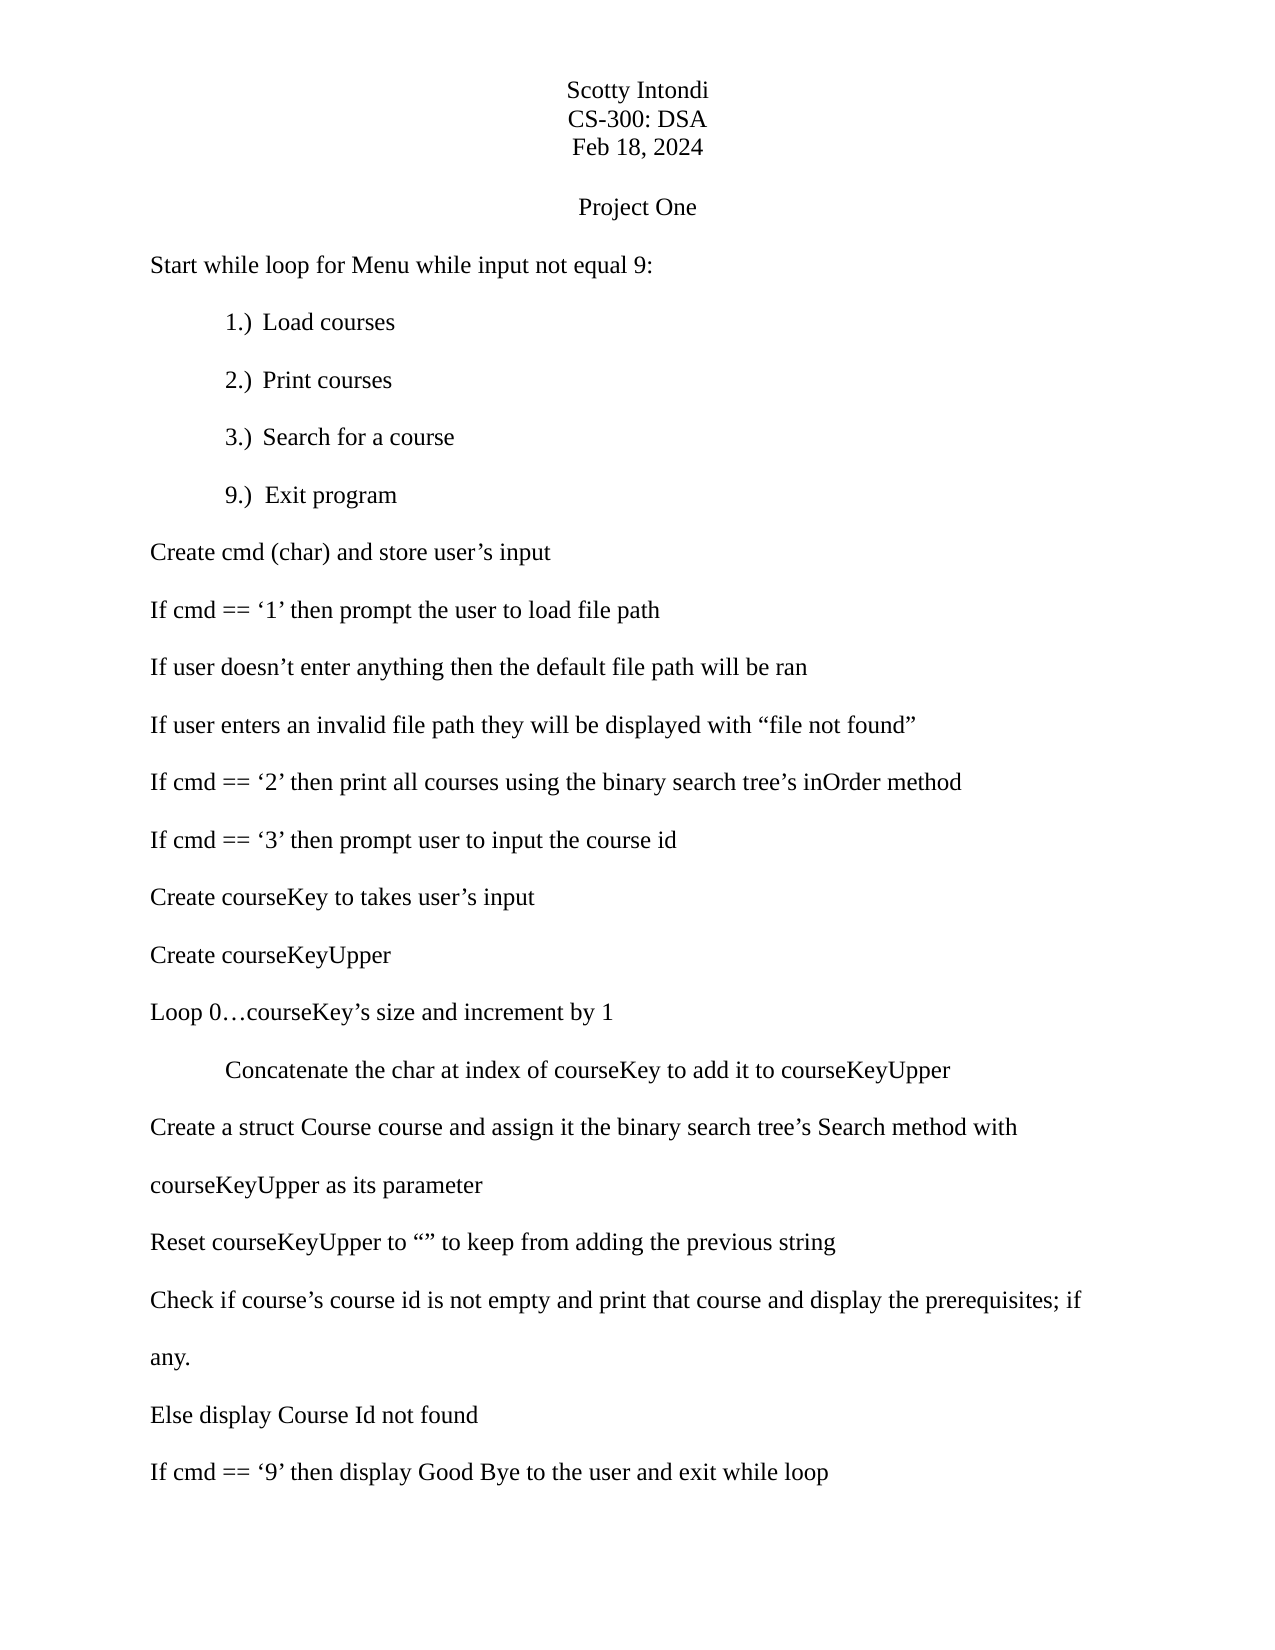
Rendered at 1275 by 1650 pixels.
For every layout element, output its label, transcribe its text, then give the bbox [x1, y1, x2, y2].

list Print courses [225, 365, 1125, 394]
text If user doesn’t enter anything then the default file path will be ran [150, 652, 1125, 681]
text Create courseKeyUpper [150, 940, 1125, 969]
text If cmd == ‘9’ then display Good Bye to the user and exit while loop [150, 1457, 1125, 1486]
text If cmd == ‘1’ then prompt the user to load file path [150, 595, 1125, 624]
text If cmd == ‘3’ then prompt user to input the course id [150, 825, 1125, 854]
text Loop 0…courseKey’s size and increment by 1 [150, 997, 1125, 1026]
list Load courses [225, 307, 1125, 336]
text If cmd == ‘2’ then print all courses using the binary search tree’s inOrder method [150, 767, 1125, 796]
text If user enters an invalid file path they will be displayed with “file not found” [150, 710, 1125, 739]
text Else display Course Id not found [150, 1400, 1125, 1429]
text 9.) Exit program [225, 480, 1125, 509]
text Check if course’s course id is not empty and print that course and display the prerequisites; if any. [150, 1285, 1125, 1371]
text Create a struct Course course and assign it the binary search tree’s Search method with courseKeyUpper as its parameter [150, 1112, 1125, 1199]
text Start while loop for Menu while input not equal 9: [150, 250, 1125, 279]
text Concatenate the char at index of courseKey to add it to courseKeyUpper [150, 1055, 1125, 1084]
text Project One [150, 192, 1125, 221]
list Search for a course [225, 422, 1125, 451]
text Create courseKey to takes user’s input [150, 882, 1125, 911]
text Reset courseKeyUpper to “” to keep from adding the previous string [150, 1227, 1125, 1256]
text Create cmd (char) and store user’s input [150, 537, 1125, 566]
